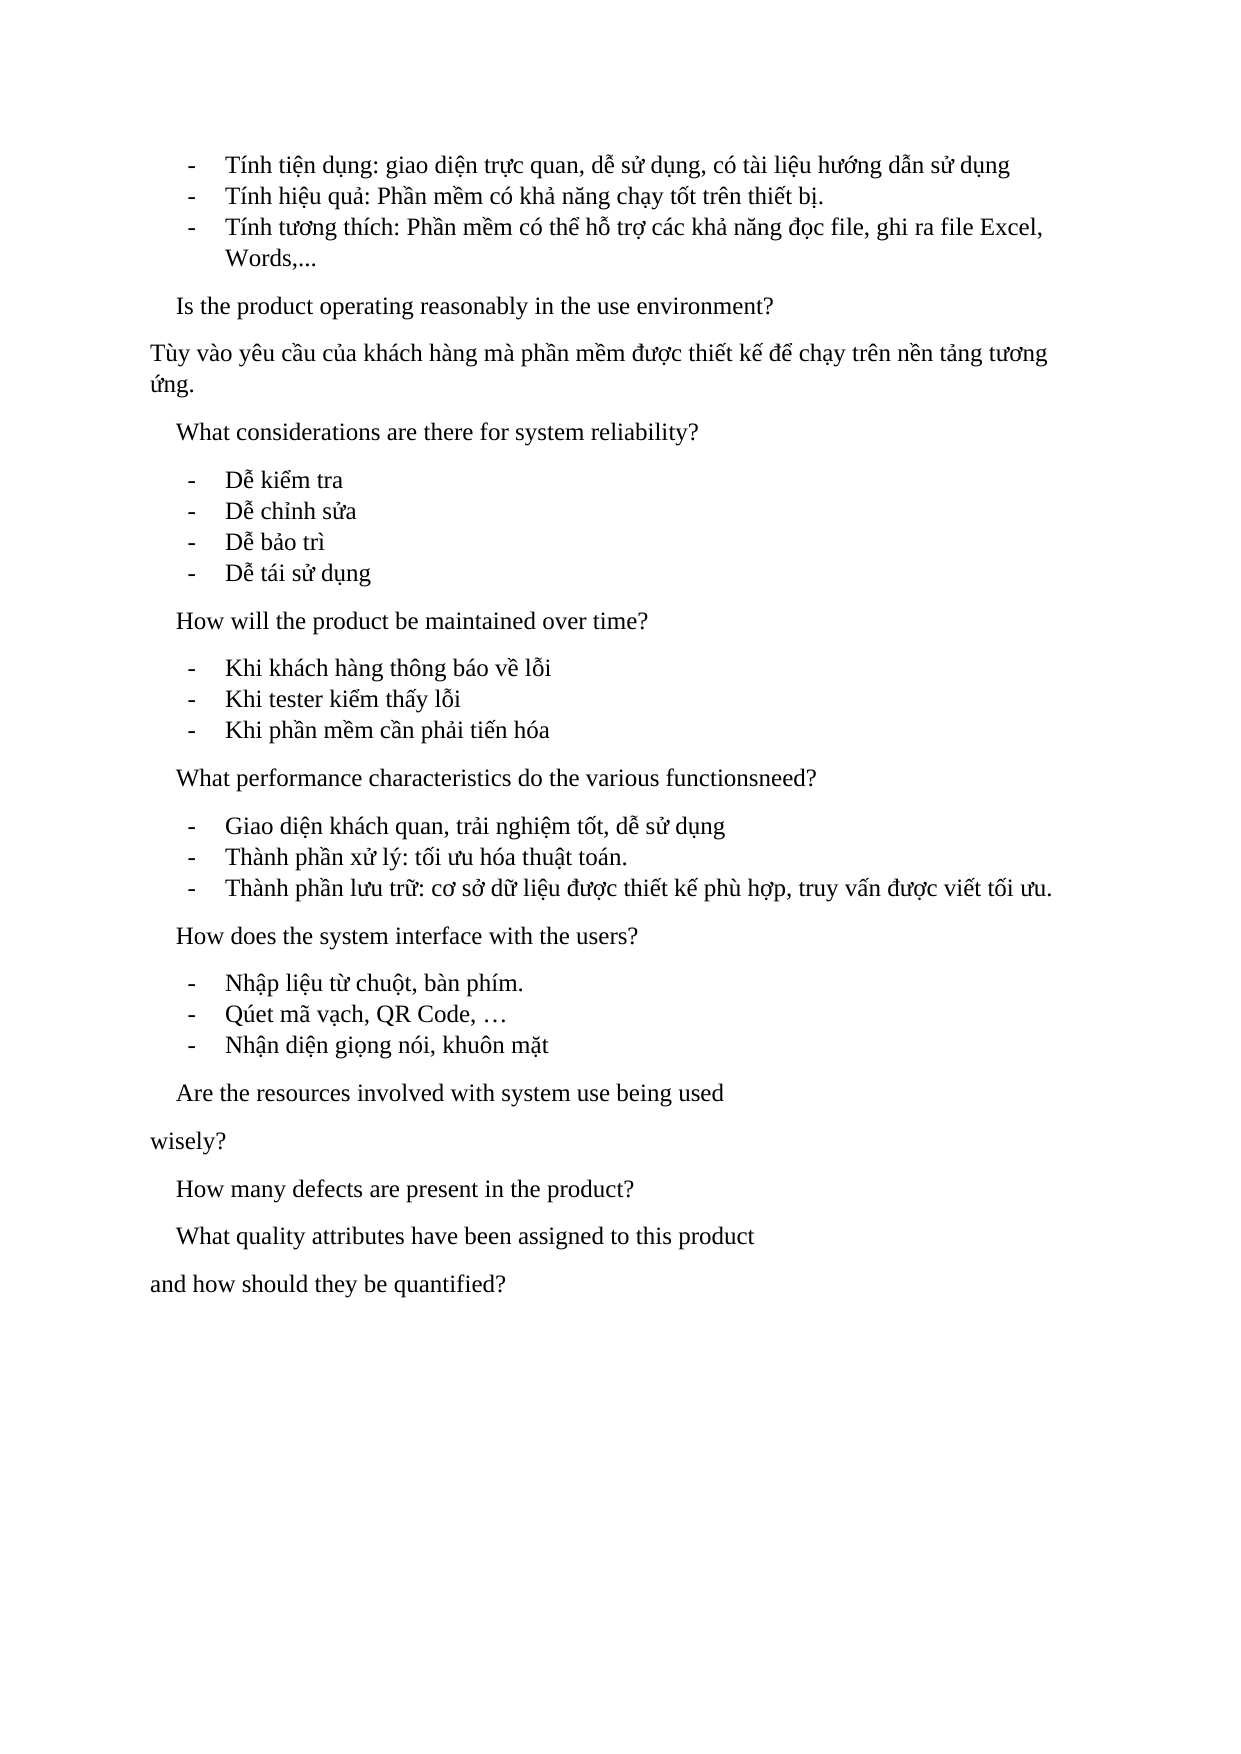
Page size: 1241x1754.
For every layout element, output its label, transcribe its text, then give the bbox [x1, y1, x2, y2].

list Tính tiện dụng: giao diện trực quan, dễ sử dụng, có tài liệu hướng dẫn sử dụng [187, 150, 1090, 179]
list Thành phần lưu trữ: cơ sở dữ liệu được thiết kế phù hợp, truy vấn được viết tối ưu. [187, 873, 1090, 902]
text  How does the system interface with the users? [150, 921, 1090, 949]
text  Is the product operating reasonably in the use environment? [150, 291, 1090, 319]
list Thành phần xử lý: tối ưu hóa thuật toán. [187, 842, 1090, 871]
list Khi phần mềm cần phải tiến hóa [187, 716, 1090, 744]
list Dễ tái sử dụng [187, 558, 1090, 587]
list Qúet mã vạch, QR Code, … [187, 999, 1090, 1028]
list Khi tester kiểm thấy lỗi [187, 684, 1090, 713]
list Dễ kiểm tra [187, 465, 1090, 494]
text and how should they be quantified? [150, 1269, 1090, 1298]
list Giao diện khách quan, trải nghiệm tốt, dễ sử dụng [187, 811, 1090, 840]
text  How many defects are present in the product? [150, 1174, 1090, 1202]
list Tính tương thích: Phần mềm có thể hỗ trợ các khả năng đọc file, ghi ra file Excel, Words,... [187, 212, 1090, 272]
text  What quality attributes have been assigned to this product [150, 1221, 1090, 1250]
text Tùy vào yêu cầu của khách hàng mà phần mềm được thiết kế để chạy trên nền tảng tương ứng. [150, 338, 1090, 398]
text  What performance characteristics do the various functionsneed? [150, 763, 1090, 792]
list Khi khách hàng thông báo về lỗi [187, 653, 1090, 682]
text  Are the resources involved with system use being used [150, 1078, 1090, 1107]
list Tính hiệu quả: Phần mềm có khả năng chạy tốt trên thiết bị. [187, 181, 1090, 210]
list Dễ chỉnh sửa [187, 496, 1090, 525]
text  How will the product be maintained over time? [150, 606, 1090, 634]
list Nhận diện giọng nói, khuôn mặt [187, 1031, 1090, 1059]
list Nhập liệu từ chuột, bàn phím. [187, 968, 1090, 997]
text wisely? [150, 1126, 1090, 1155]
text  What considerations are there for system reliability? [150, 417, 1090, 446]
list Dễ bảo trì [187, 527, 1090, 556]
